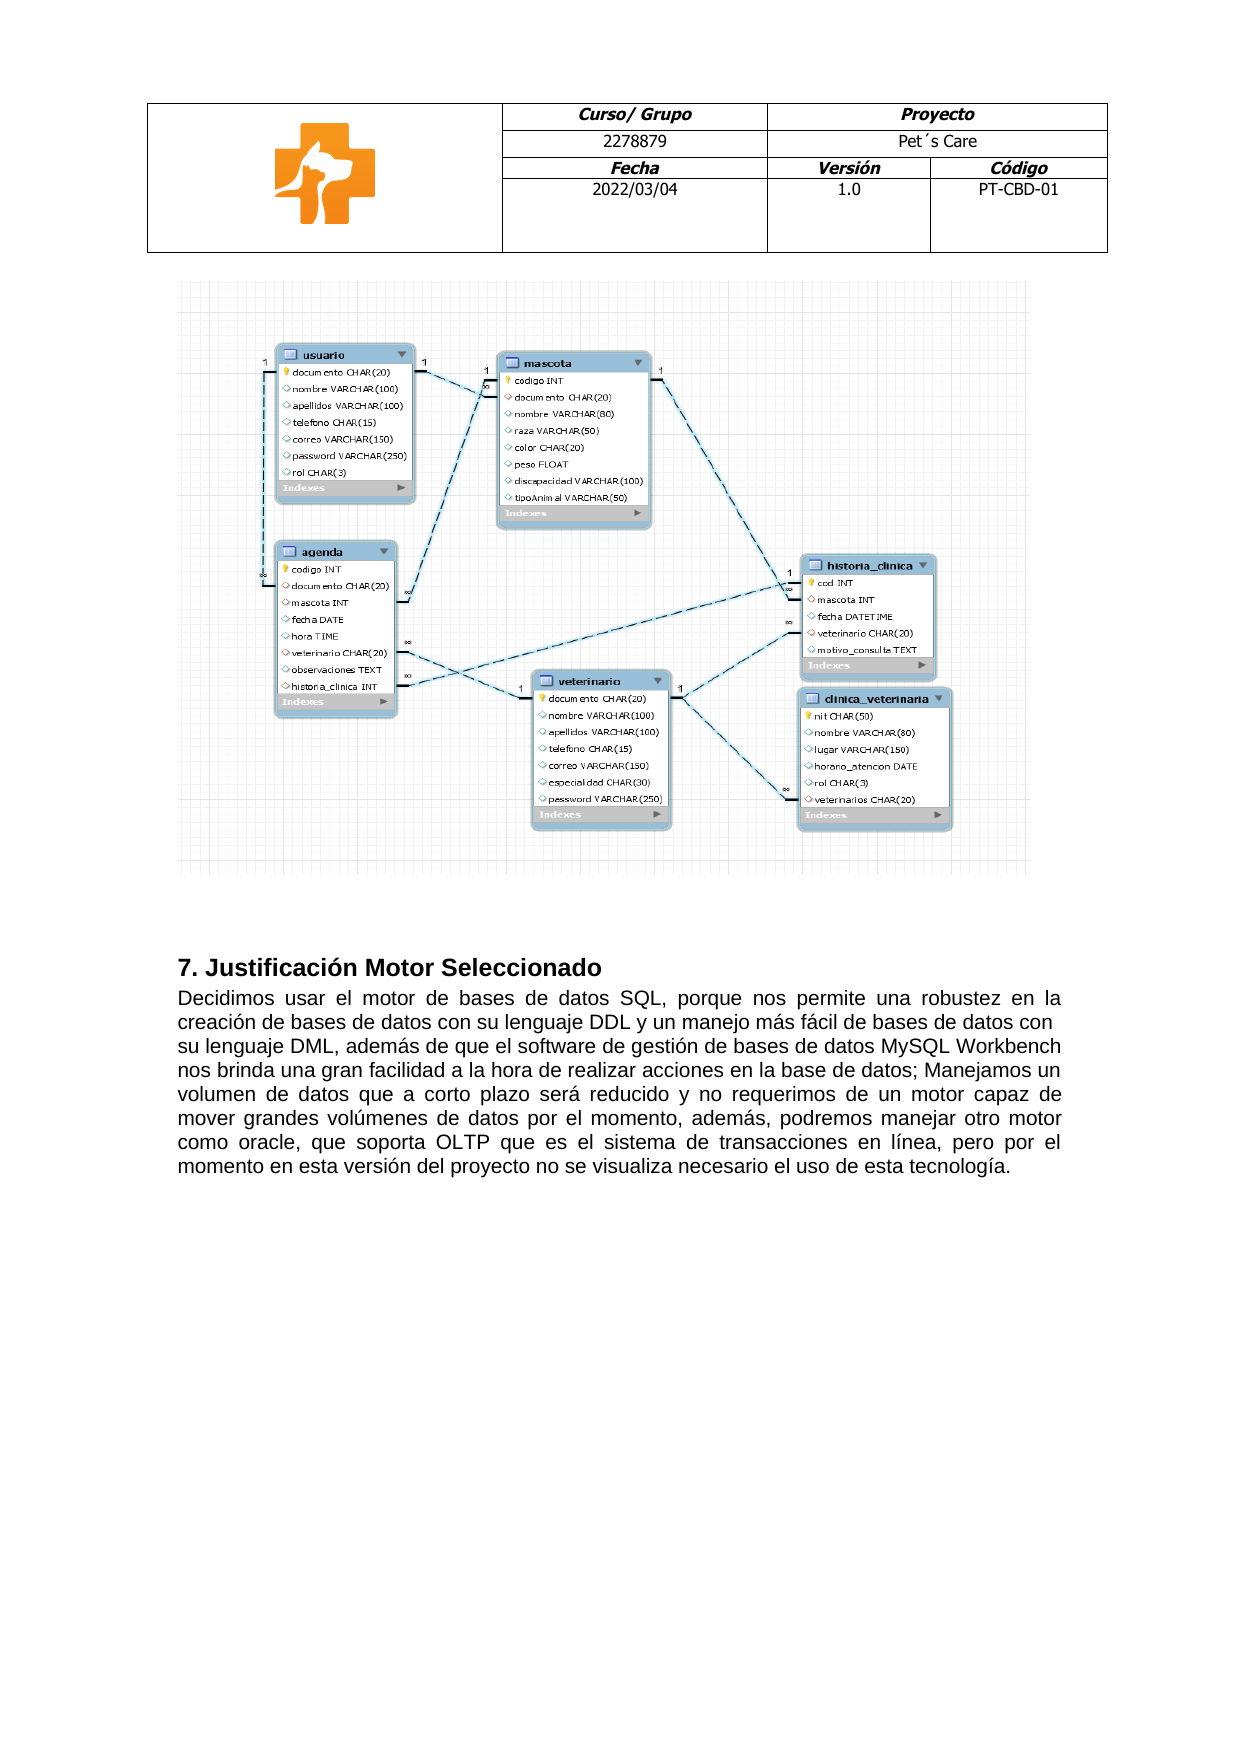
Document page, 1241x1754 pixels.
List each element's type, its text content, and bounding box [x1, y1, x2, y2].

picture [275, 123, 375, 224]
text 7. Justificación Motor Seleccionado [177, 953, 1063, 982]
text su lenguaje DML, además de que el software de gestión de bases de datos MySQL Workbench nos brinda una gran facilidad a la hora de realizar acciones en la base de datos; Manejamos un volumen de datos que a corto plazo será reducido y no requerimos de un motor capaz de mover grandes volúmenes de datos por el momento, además, podremos manejar otro motor como oracle, que soporta OLTP que es el sistema de transacciones en línea, pero por el momento en esta versión del proyecto no se visualiza necesario el uso de esta tecnología. [177, 1034, 1063, 1178]
picture [177, 280, 1031, 875]
text Decidimos usar el motor de bases de datos SQL, porque nos permite una robustez en la creación de bases de datos con su lenguaje DDL y un manejo más fácil de bases de datos con [177, 986, 1063, 1034]
